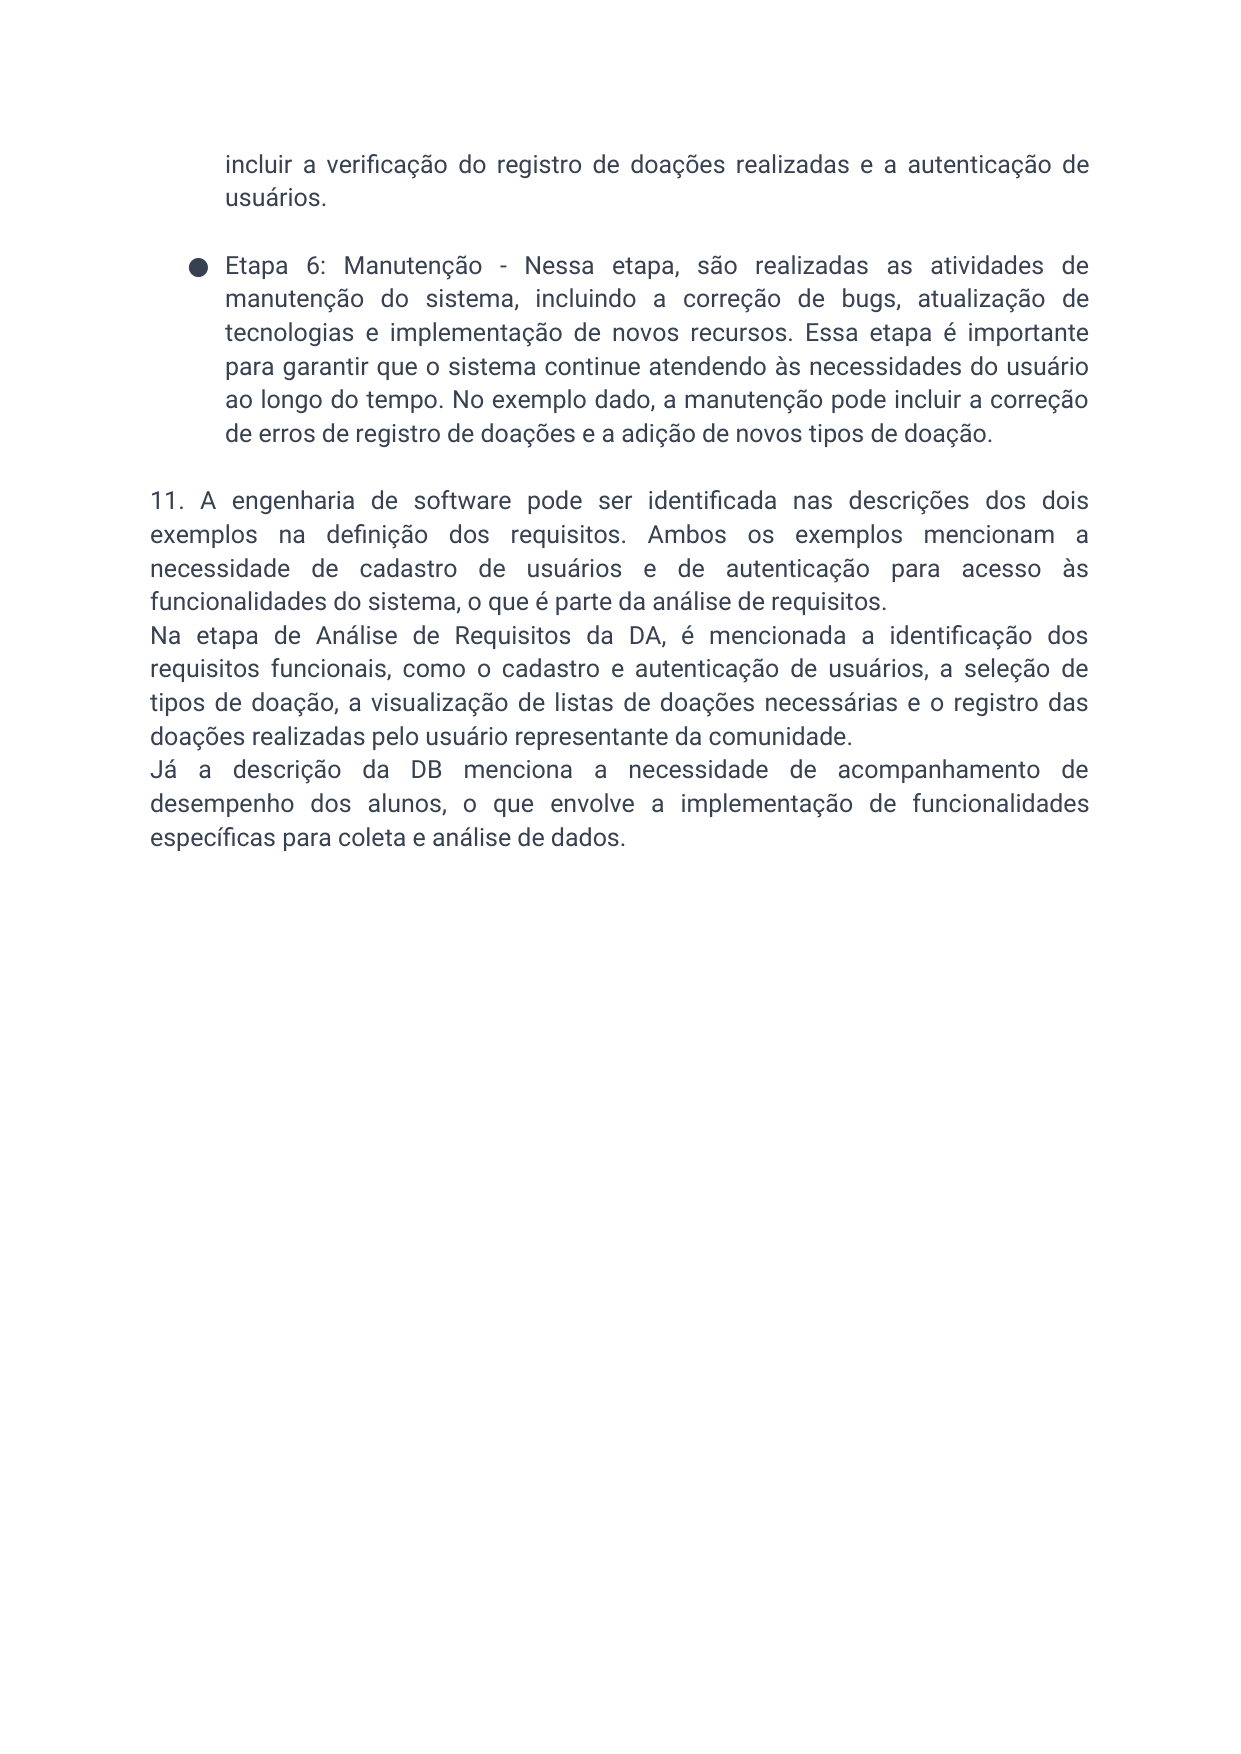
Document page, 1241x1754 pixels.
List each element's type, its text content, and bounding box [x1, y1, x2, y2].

list Etapa 6: Manutenção - Nessa etapa, são realizadas as atividades de manutenção do sistema, incluindo a correção de bugs, atualização de tecnologias e implementação de novos recursos. Essa etapa é importante para garantir que o sistema continue atendendo às necessidades do usuário ao longo do tempo. No exemplo dado, a manutenção pode incluir a correção de erros de registro de doações e a adição de novos tipos de doação. [187, 251, 1090, 448]
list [187, 150, 1090, 213]
text Já a descrição da DB menciona a necessidade de acompanhamento de desempenho dos alunos, o que envolve a implementação de funcionalidades específicas para coleta e análise de dados. [150, 756, 1090, 852]
text Na etapa de Análise de Requisitos da DA, é mencionada a identificação dos requisitos funcionais, como o cadastro e autenticação de usuários, a seleção de tipos de doação, a visualização de listas de doações necessárias e o registro das doações realizadas pelo usuário representante da comunidade. [150, 621, 1090, 751]
text 11. A engenharia de software pode ser identificada nas descrições dos dois exemplos na definição dos requisitos. Ambos os exemplos mencionam a necessidade de cadastro de usuários e de autenticação para acesso às funcionalidades do sistema, o que é parte da análise de requisitos. [150, 486, 1090, 617]
